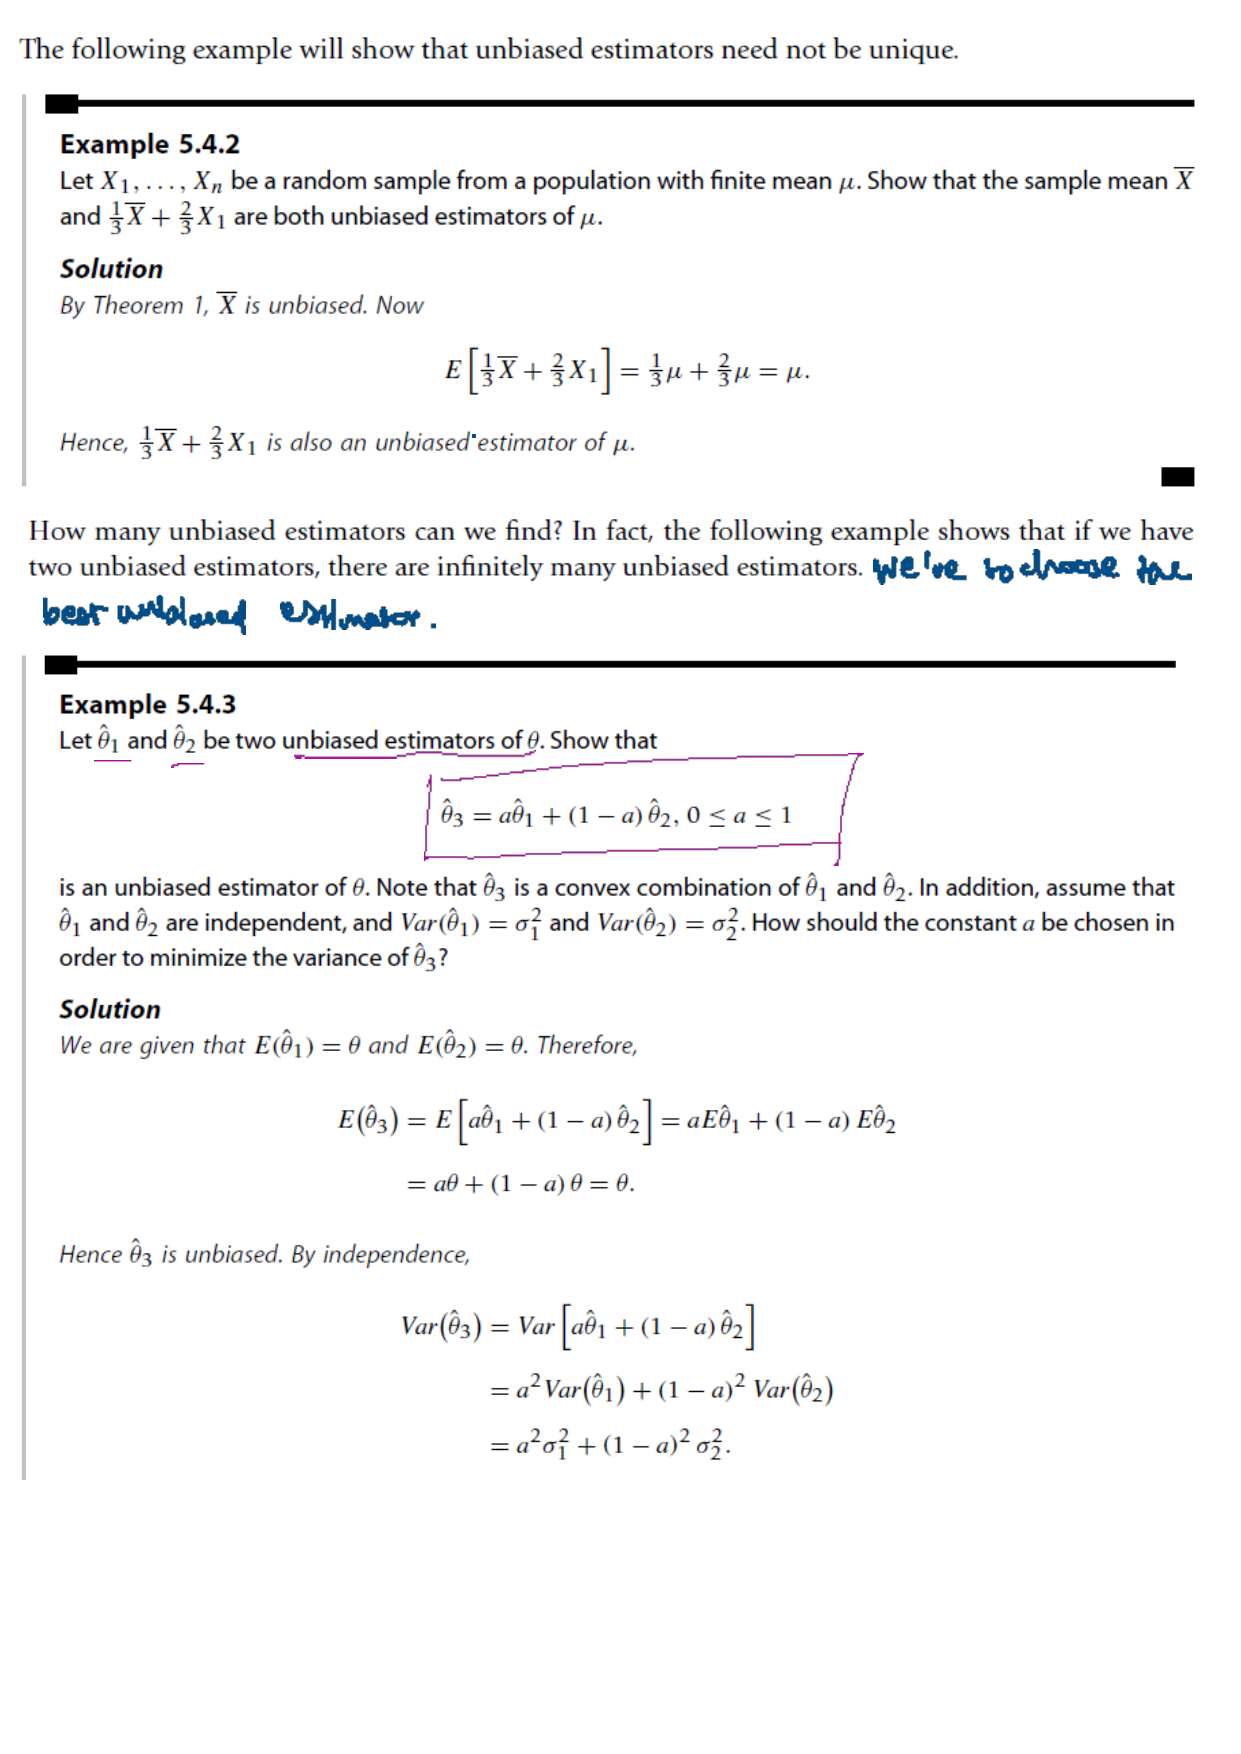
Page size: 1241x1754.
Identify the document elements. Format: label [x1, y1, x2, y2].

picture [14, 29, 1211, 84]
picture [43, 595, 246, 635]
picture [14, 653, 1211, 1480]
picture [14, 85, 1211, 588]
picture [280, 599, 436, 630]
